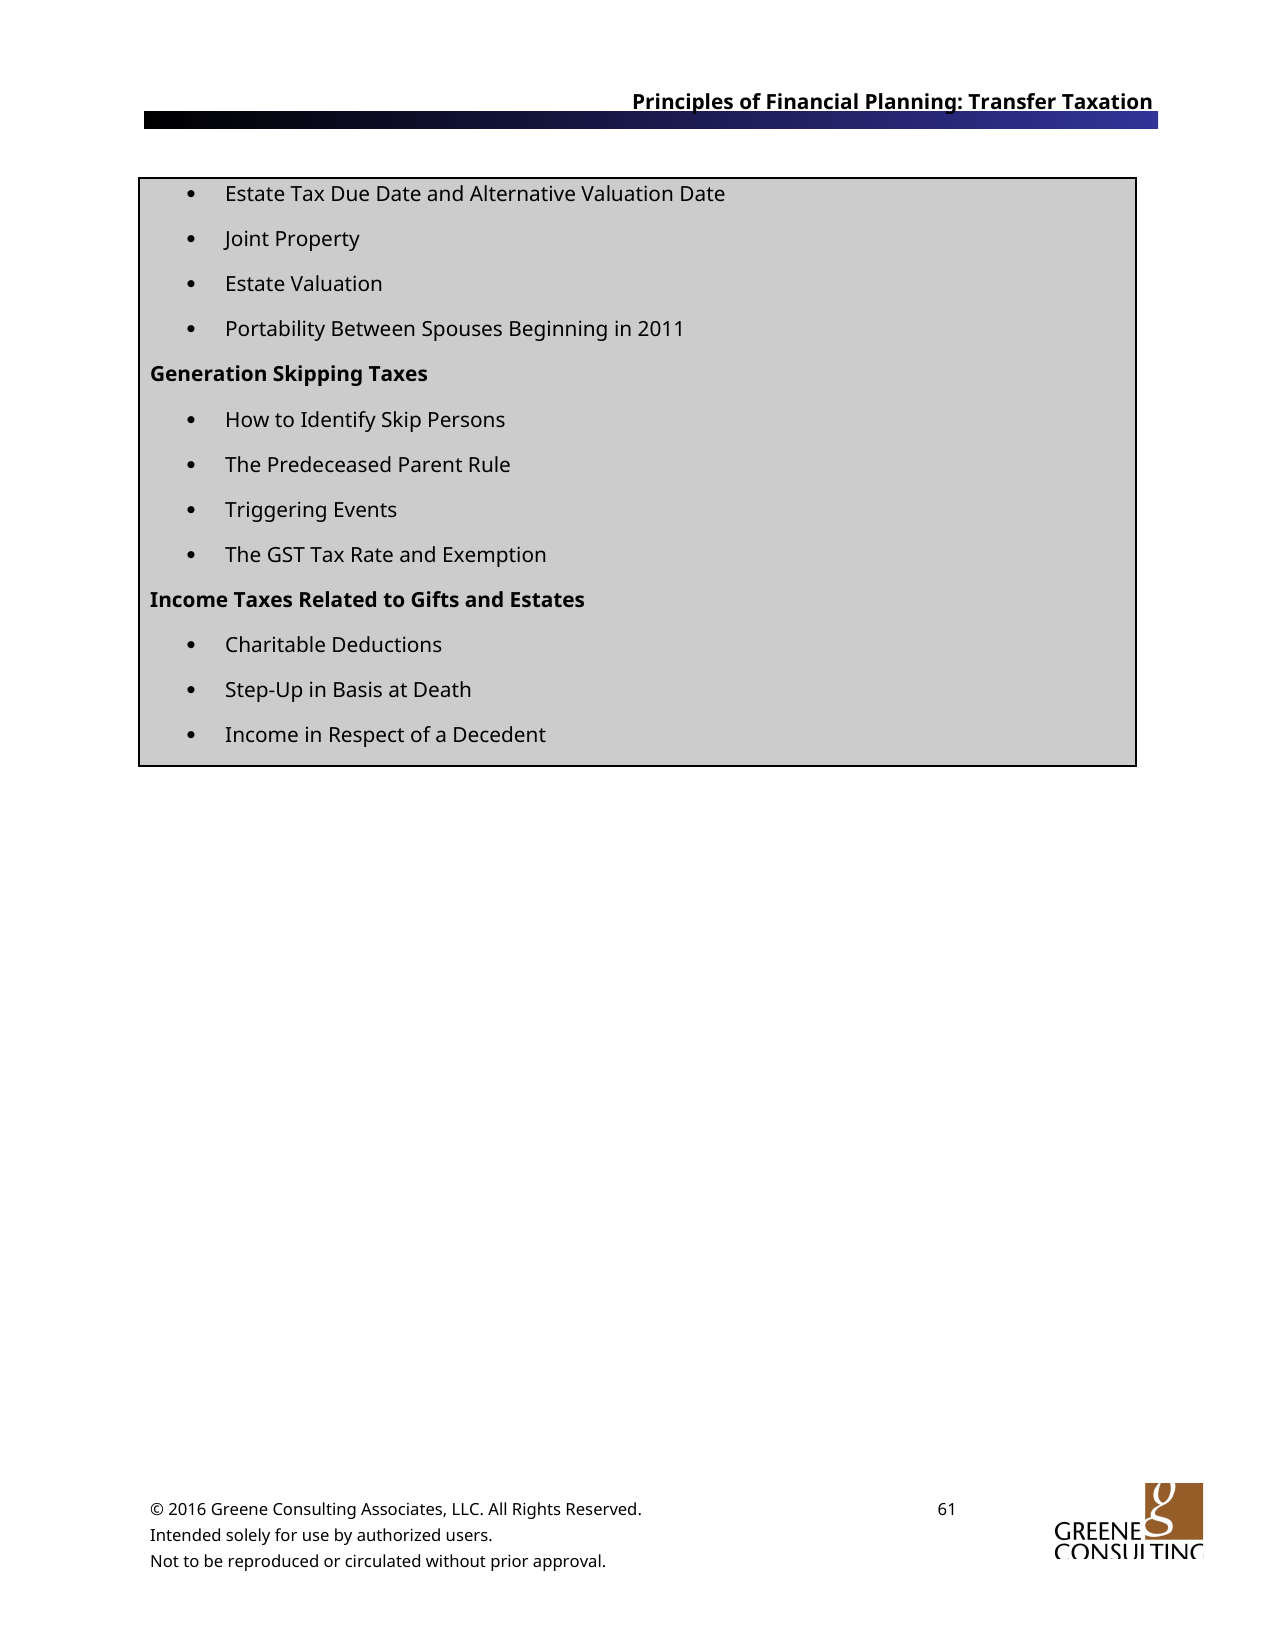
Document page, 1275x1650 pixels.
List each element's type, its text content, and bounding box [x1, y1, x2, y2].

picture [1053, 1483, 1203, 1558]
